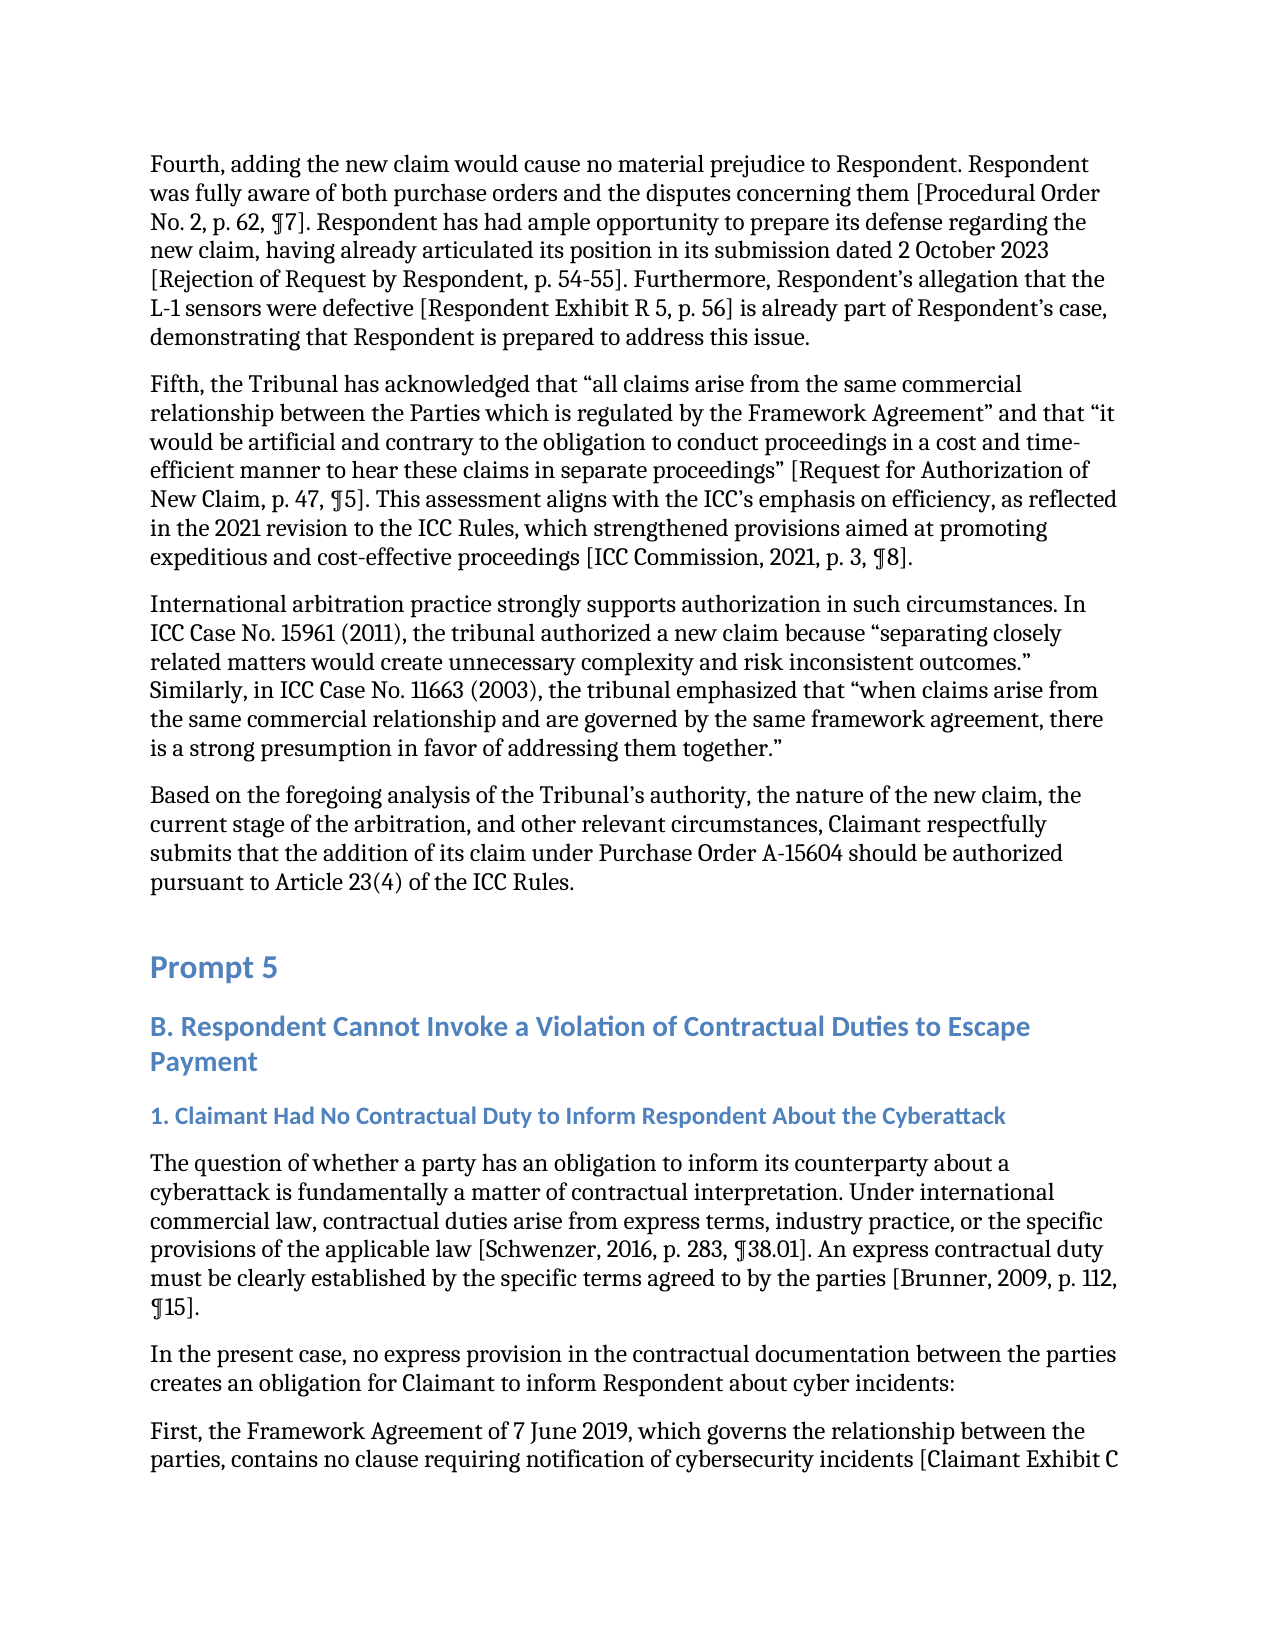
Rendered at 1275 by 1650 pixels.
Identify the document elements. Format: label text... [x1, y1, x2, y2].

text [150, 1417, 1125, 1474]
subtitle Prompt 5 [150, 946, 1125, 987]
text Based on the foregoing analysis of the Tribunal’s authority, the nature of the new claim, the current stage of the arbitration, and other relevant circumstances, Claimant respectfully submits that the addition of its claim under Purchase Order A-15604 should be authorized pursuant to Article 23(4) of the ICC Rules. [150, 781, 1125, 896]
text International arbitration practice strongly supports authorization in such circumstances. In ICC Case No. 15961 (2011), the tribunal authorized a new claim because “separating closely related matters would create unnecessary complexity and risk inconsistent outcomes.” Similarly, in ICC Case No. 11663 (2003), the tribunal emphasized that “when claims arise from the same commercial relationship and are governed by the same framework agreement, there is a strong presumption in favor of addressing them together.” [150, 590, 1125, 762]
text The question of whether a party has an obligation to inform its counterparty about a cyberattack is fundamentally a matter of contractual interpretation. Under international commercial law, contractual duties arise from express terms, industry practice, or the specific provisions of the applicable law [Schwenzer, 2016, p. 283, ¶38.01]. An express contractual duty must be clearly established by the specific terms agreed to by the parties [Brunner, 2009, p. 112, ¶15]. [150, 1149, 1125, 1322]
subtitle 1. Claimant Had No Contractual Duty to Inform Respondent About the Cyberattack [150, 1100, 1125, 1130]
subtitle B. Respondent Cannot Invoke a Violation of Contractual Duties to Escape Payment [150, 1008, 1125, 1079]
text In the present case, no express provision in the contractual documentation between the parties creates an obligation for Claimant to inform Respondent about cyber incidents: [150, 1340, 1125, 1398]
text Fifth, the Tribunal has acknowledged that “all claims arise from the same commercial relationship between the Parties which is regulated by the Framework Agreement” and that “it would be artificial and contrary to the obligation to conduct proceedings in a cost and time-efficient manner to hear these claims in separate proceedings” [Request for Authorization of New Claim, p. 47, ¶5]. This assessment aligns with the ICC’s emphasis on efficiency, as reflected in the 2021 revision to the ICC Rules, which strengthened provisions aimed at promoting expeditious and cost-effective proceedings [ICC Commission, 2021, p. 3, ¶8]. [150, 370, 1125, 571]
text Fourth, adding the new claim would cause no material prejudice to Respondent. Respondent was fully aware of both purchase orders and the disputes concerning them [Procedural Order No. 2, p. 62, ¶7]. Respondent has had ample opportunity to prepare its defense regarding the new claim, having already articulated its position in its submission dated 2 October 2023 [Rejection of Request by Respondent, p. 54-55]. Furthermore, Respondent’s allegation that the L-1 sensors were defective [Respondent Exhibit R 5, p. 56] is already part of Respondent’s case, demonstrating that Respondent is prepared to address this issue. [150, 150, 1125, 351]
